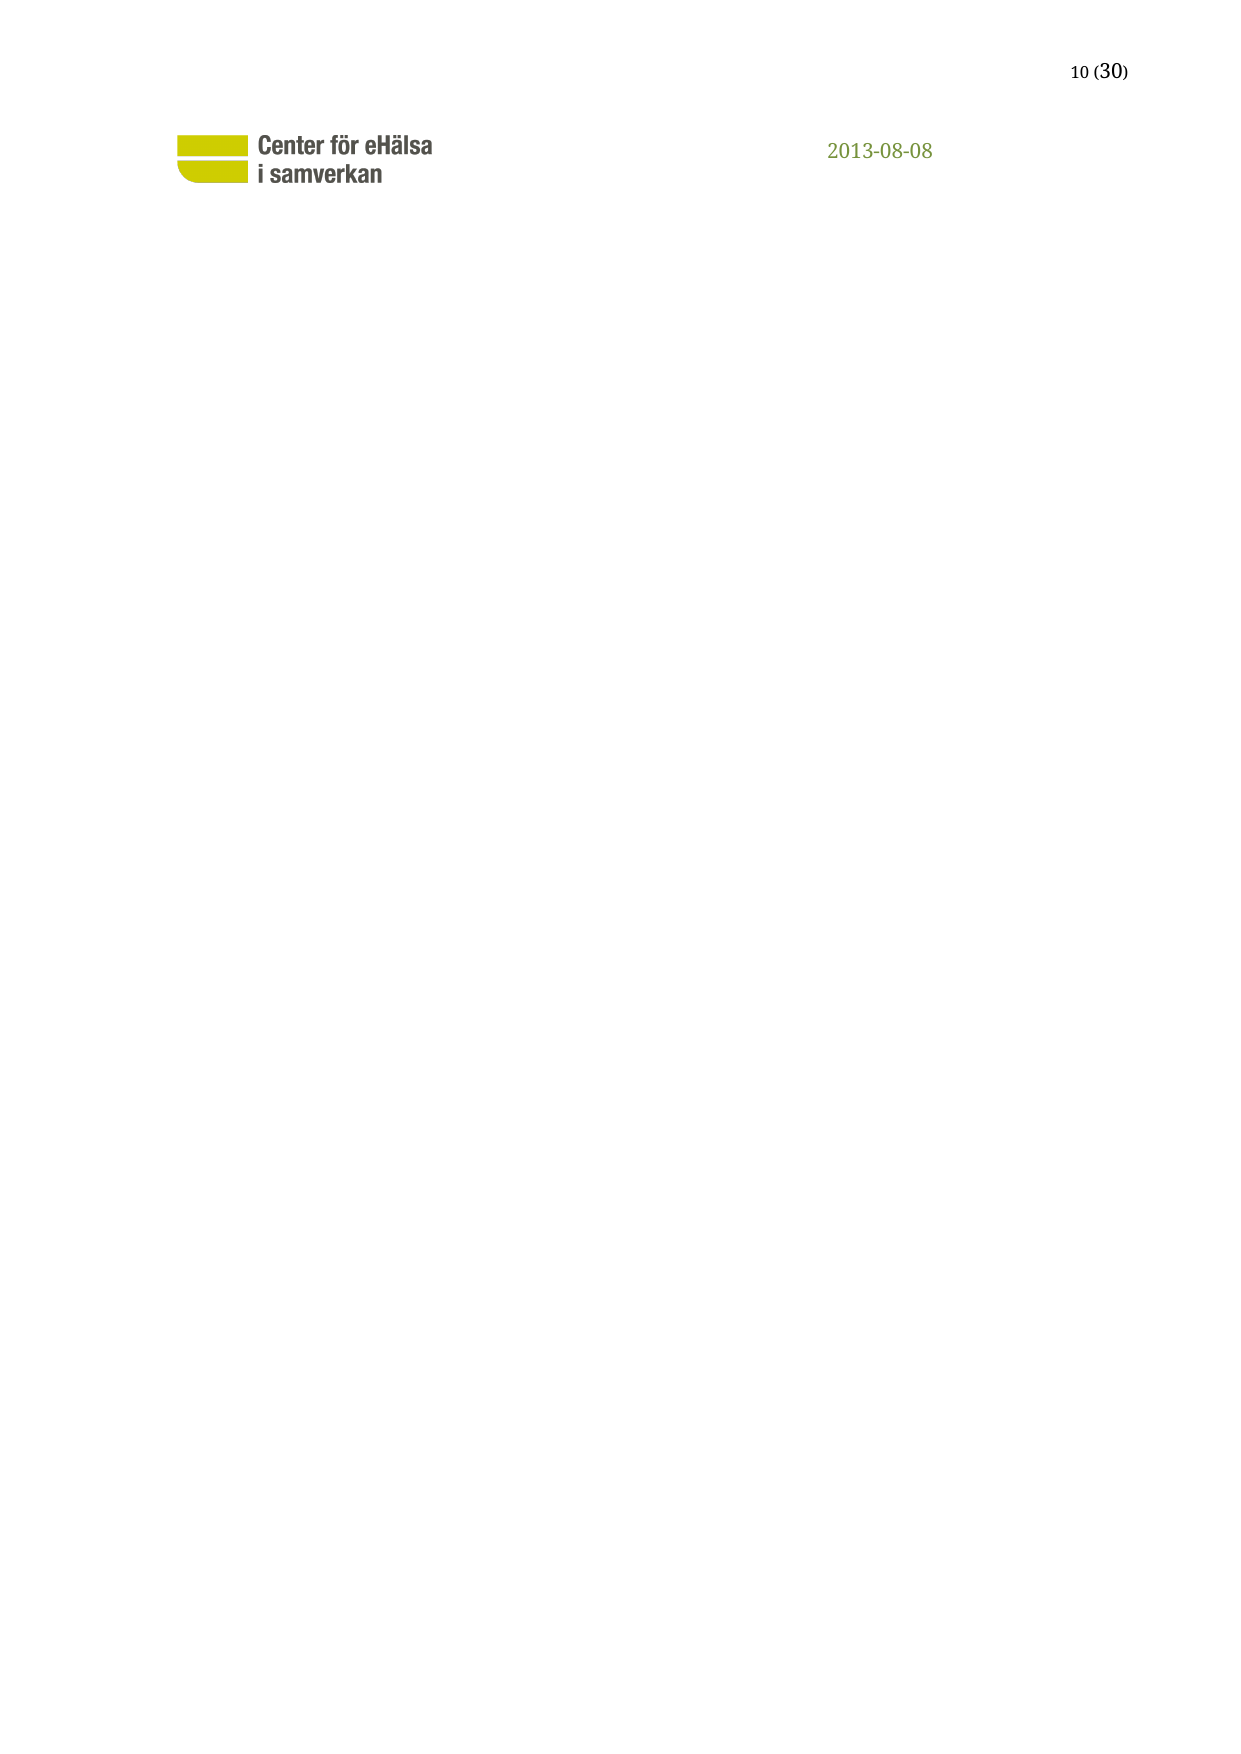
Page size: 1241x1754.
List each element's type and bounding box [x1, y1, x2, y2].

picture [177, 135, 432, 183]
